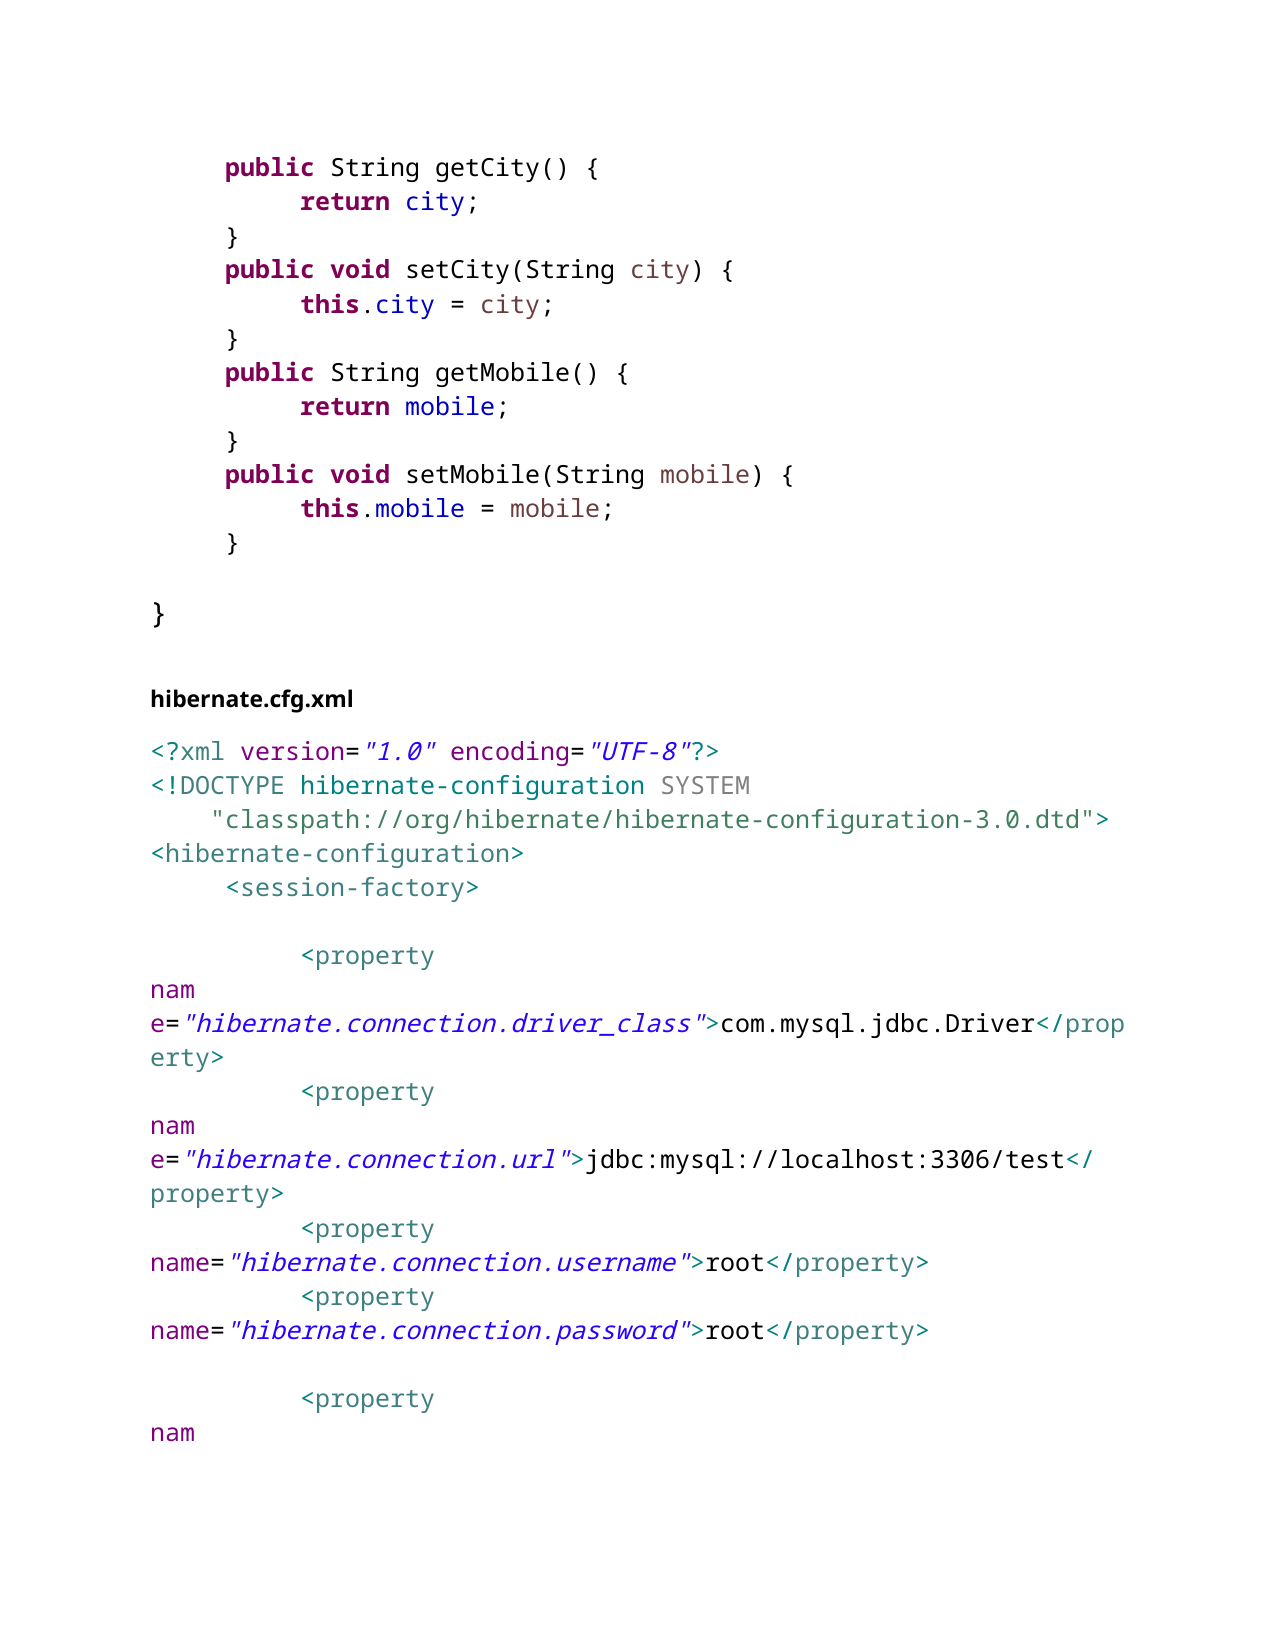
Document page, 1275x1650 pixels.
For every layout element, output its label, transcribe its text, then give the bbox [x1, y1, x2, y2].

text <hibernate-configuration> [150, 836, 1125, 869]
text <property name="hibernate.connection.url">jdbc:mysql://localhost:3306/test</property> [150, 1074, 1125, 1210]
text <property name="hibernate.connection.password">root</property> [150, 1278, 1125, 1346]
text <property name="hibernate.connection.driver_class">com.mysql.jdbc.Driver</property> [150, 938, 1125, 1074]
text "classpath://org/hibernate/hibernate-configuration-3.0.dtd"> [150, 801, 1125, 836]
text } [150, 525, 1125, 559]
text public String getCity() { [150, 150, 1125, 184]
text hibernate.cfg.xml [150, 683, 1125, 714]
text public void setCity(String city) { [150, 252, 1125, 286]
text } [150, 422, 1125, 457]
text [150, 1381, 1125, 1449]
text this.mobile = mobile; [150, 491, 1125, 525]
text return mobile; [150, 388, 1125, 422]
text } [150, 320, 1125, 354]
text <session-factory> [150, 869, 1125, 904]
text public void setMobile(String mobile) { [150, 457, 1125, 491]
text <property name="hibernate.connection.username">root</property> [150, 1210, 1125, 1278]
text return city; [150, 184, 1125, 218]
text } [150, 218, 1125, 252]
text <!DOCTYPE hibernate-configuration SYSTEM [150, 767, 1125, 801]
text <?xml version="1.0" encoding="UTF-8"?> [150, 733, 1125, 767]
text } [150, 593, 1125, 632]
text this.city = city; [150, 286, 1125, 320]
text public String getMobile() { [150, 354, 1125, 388]
